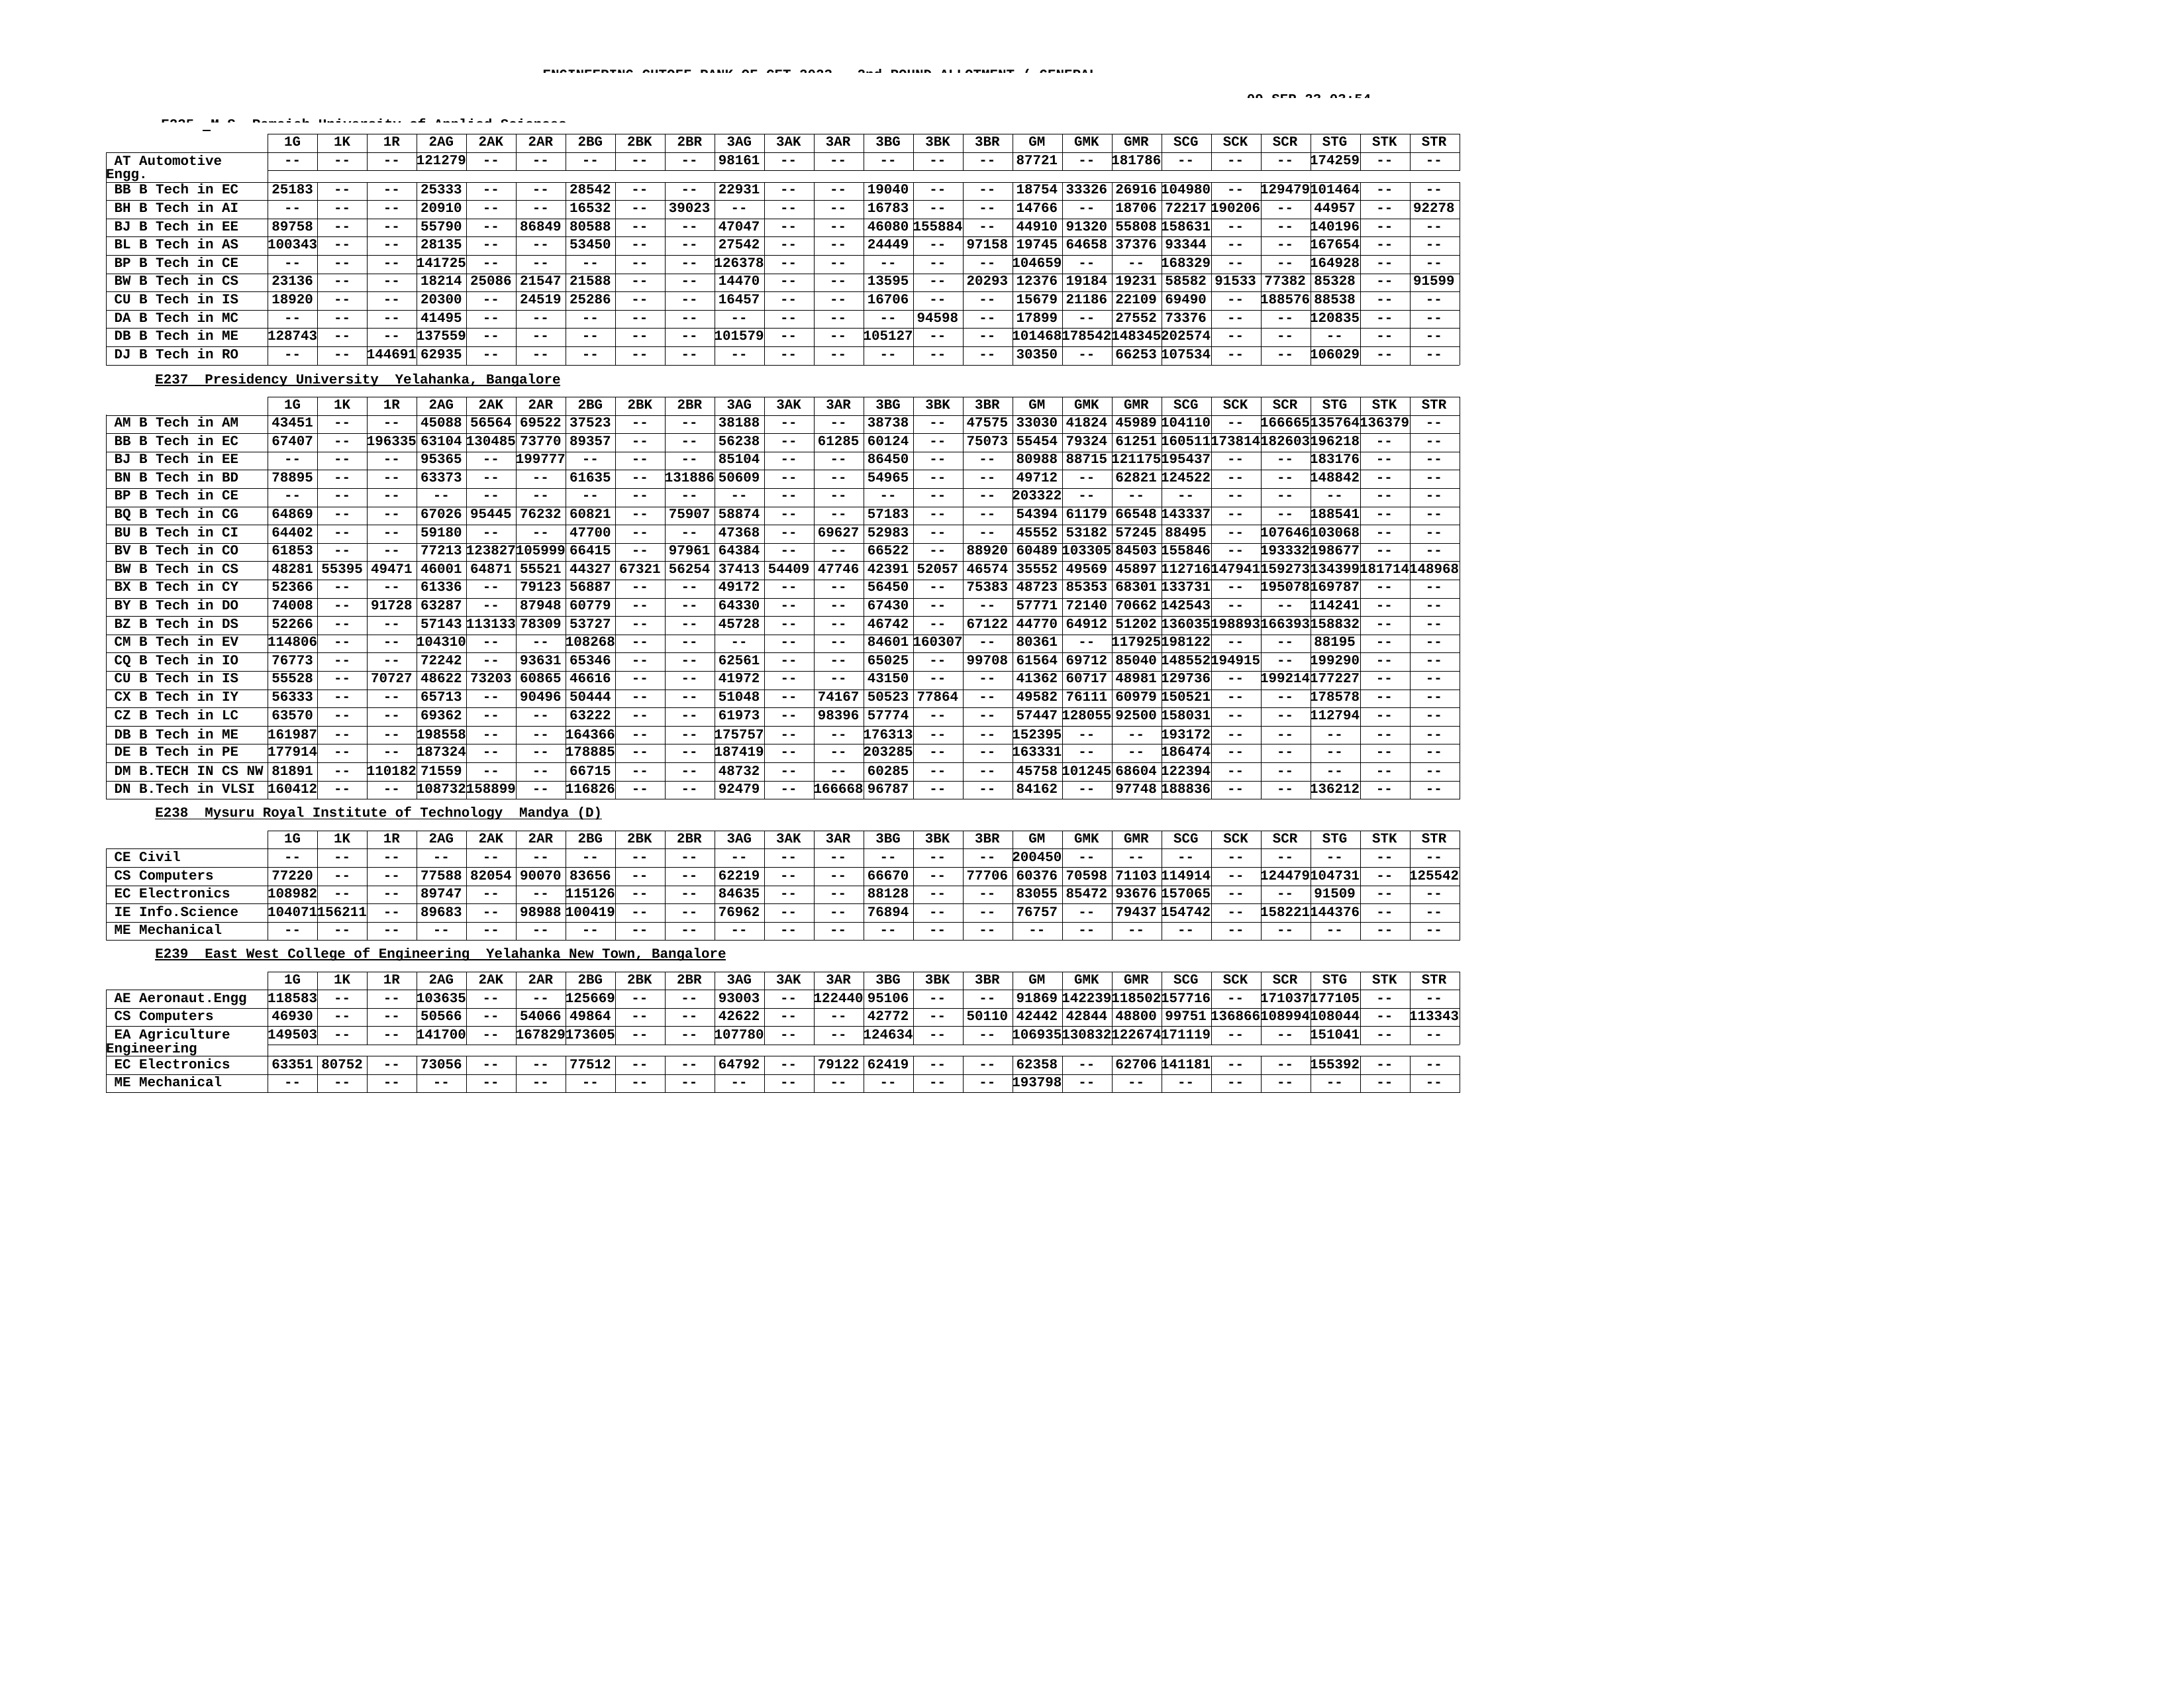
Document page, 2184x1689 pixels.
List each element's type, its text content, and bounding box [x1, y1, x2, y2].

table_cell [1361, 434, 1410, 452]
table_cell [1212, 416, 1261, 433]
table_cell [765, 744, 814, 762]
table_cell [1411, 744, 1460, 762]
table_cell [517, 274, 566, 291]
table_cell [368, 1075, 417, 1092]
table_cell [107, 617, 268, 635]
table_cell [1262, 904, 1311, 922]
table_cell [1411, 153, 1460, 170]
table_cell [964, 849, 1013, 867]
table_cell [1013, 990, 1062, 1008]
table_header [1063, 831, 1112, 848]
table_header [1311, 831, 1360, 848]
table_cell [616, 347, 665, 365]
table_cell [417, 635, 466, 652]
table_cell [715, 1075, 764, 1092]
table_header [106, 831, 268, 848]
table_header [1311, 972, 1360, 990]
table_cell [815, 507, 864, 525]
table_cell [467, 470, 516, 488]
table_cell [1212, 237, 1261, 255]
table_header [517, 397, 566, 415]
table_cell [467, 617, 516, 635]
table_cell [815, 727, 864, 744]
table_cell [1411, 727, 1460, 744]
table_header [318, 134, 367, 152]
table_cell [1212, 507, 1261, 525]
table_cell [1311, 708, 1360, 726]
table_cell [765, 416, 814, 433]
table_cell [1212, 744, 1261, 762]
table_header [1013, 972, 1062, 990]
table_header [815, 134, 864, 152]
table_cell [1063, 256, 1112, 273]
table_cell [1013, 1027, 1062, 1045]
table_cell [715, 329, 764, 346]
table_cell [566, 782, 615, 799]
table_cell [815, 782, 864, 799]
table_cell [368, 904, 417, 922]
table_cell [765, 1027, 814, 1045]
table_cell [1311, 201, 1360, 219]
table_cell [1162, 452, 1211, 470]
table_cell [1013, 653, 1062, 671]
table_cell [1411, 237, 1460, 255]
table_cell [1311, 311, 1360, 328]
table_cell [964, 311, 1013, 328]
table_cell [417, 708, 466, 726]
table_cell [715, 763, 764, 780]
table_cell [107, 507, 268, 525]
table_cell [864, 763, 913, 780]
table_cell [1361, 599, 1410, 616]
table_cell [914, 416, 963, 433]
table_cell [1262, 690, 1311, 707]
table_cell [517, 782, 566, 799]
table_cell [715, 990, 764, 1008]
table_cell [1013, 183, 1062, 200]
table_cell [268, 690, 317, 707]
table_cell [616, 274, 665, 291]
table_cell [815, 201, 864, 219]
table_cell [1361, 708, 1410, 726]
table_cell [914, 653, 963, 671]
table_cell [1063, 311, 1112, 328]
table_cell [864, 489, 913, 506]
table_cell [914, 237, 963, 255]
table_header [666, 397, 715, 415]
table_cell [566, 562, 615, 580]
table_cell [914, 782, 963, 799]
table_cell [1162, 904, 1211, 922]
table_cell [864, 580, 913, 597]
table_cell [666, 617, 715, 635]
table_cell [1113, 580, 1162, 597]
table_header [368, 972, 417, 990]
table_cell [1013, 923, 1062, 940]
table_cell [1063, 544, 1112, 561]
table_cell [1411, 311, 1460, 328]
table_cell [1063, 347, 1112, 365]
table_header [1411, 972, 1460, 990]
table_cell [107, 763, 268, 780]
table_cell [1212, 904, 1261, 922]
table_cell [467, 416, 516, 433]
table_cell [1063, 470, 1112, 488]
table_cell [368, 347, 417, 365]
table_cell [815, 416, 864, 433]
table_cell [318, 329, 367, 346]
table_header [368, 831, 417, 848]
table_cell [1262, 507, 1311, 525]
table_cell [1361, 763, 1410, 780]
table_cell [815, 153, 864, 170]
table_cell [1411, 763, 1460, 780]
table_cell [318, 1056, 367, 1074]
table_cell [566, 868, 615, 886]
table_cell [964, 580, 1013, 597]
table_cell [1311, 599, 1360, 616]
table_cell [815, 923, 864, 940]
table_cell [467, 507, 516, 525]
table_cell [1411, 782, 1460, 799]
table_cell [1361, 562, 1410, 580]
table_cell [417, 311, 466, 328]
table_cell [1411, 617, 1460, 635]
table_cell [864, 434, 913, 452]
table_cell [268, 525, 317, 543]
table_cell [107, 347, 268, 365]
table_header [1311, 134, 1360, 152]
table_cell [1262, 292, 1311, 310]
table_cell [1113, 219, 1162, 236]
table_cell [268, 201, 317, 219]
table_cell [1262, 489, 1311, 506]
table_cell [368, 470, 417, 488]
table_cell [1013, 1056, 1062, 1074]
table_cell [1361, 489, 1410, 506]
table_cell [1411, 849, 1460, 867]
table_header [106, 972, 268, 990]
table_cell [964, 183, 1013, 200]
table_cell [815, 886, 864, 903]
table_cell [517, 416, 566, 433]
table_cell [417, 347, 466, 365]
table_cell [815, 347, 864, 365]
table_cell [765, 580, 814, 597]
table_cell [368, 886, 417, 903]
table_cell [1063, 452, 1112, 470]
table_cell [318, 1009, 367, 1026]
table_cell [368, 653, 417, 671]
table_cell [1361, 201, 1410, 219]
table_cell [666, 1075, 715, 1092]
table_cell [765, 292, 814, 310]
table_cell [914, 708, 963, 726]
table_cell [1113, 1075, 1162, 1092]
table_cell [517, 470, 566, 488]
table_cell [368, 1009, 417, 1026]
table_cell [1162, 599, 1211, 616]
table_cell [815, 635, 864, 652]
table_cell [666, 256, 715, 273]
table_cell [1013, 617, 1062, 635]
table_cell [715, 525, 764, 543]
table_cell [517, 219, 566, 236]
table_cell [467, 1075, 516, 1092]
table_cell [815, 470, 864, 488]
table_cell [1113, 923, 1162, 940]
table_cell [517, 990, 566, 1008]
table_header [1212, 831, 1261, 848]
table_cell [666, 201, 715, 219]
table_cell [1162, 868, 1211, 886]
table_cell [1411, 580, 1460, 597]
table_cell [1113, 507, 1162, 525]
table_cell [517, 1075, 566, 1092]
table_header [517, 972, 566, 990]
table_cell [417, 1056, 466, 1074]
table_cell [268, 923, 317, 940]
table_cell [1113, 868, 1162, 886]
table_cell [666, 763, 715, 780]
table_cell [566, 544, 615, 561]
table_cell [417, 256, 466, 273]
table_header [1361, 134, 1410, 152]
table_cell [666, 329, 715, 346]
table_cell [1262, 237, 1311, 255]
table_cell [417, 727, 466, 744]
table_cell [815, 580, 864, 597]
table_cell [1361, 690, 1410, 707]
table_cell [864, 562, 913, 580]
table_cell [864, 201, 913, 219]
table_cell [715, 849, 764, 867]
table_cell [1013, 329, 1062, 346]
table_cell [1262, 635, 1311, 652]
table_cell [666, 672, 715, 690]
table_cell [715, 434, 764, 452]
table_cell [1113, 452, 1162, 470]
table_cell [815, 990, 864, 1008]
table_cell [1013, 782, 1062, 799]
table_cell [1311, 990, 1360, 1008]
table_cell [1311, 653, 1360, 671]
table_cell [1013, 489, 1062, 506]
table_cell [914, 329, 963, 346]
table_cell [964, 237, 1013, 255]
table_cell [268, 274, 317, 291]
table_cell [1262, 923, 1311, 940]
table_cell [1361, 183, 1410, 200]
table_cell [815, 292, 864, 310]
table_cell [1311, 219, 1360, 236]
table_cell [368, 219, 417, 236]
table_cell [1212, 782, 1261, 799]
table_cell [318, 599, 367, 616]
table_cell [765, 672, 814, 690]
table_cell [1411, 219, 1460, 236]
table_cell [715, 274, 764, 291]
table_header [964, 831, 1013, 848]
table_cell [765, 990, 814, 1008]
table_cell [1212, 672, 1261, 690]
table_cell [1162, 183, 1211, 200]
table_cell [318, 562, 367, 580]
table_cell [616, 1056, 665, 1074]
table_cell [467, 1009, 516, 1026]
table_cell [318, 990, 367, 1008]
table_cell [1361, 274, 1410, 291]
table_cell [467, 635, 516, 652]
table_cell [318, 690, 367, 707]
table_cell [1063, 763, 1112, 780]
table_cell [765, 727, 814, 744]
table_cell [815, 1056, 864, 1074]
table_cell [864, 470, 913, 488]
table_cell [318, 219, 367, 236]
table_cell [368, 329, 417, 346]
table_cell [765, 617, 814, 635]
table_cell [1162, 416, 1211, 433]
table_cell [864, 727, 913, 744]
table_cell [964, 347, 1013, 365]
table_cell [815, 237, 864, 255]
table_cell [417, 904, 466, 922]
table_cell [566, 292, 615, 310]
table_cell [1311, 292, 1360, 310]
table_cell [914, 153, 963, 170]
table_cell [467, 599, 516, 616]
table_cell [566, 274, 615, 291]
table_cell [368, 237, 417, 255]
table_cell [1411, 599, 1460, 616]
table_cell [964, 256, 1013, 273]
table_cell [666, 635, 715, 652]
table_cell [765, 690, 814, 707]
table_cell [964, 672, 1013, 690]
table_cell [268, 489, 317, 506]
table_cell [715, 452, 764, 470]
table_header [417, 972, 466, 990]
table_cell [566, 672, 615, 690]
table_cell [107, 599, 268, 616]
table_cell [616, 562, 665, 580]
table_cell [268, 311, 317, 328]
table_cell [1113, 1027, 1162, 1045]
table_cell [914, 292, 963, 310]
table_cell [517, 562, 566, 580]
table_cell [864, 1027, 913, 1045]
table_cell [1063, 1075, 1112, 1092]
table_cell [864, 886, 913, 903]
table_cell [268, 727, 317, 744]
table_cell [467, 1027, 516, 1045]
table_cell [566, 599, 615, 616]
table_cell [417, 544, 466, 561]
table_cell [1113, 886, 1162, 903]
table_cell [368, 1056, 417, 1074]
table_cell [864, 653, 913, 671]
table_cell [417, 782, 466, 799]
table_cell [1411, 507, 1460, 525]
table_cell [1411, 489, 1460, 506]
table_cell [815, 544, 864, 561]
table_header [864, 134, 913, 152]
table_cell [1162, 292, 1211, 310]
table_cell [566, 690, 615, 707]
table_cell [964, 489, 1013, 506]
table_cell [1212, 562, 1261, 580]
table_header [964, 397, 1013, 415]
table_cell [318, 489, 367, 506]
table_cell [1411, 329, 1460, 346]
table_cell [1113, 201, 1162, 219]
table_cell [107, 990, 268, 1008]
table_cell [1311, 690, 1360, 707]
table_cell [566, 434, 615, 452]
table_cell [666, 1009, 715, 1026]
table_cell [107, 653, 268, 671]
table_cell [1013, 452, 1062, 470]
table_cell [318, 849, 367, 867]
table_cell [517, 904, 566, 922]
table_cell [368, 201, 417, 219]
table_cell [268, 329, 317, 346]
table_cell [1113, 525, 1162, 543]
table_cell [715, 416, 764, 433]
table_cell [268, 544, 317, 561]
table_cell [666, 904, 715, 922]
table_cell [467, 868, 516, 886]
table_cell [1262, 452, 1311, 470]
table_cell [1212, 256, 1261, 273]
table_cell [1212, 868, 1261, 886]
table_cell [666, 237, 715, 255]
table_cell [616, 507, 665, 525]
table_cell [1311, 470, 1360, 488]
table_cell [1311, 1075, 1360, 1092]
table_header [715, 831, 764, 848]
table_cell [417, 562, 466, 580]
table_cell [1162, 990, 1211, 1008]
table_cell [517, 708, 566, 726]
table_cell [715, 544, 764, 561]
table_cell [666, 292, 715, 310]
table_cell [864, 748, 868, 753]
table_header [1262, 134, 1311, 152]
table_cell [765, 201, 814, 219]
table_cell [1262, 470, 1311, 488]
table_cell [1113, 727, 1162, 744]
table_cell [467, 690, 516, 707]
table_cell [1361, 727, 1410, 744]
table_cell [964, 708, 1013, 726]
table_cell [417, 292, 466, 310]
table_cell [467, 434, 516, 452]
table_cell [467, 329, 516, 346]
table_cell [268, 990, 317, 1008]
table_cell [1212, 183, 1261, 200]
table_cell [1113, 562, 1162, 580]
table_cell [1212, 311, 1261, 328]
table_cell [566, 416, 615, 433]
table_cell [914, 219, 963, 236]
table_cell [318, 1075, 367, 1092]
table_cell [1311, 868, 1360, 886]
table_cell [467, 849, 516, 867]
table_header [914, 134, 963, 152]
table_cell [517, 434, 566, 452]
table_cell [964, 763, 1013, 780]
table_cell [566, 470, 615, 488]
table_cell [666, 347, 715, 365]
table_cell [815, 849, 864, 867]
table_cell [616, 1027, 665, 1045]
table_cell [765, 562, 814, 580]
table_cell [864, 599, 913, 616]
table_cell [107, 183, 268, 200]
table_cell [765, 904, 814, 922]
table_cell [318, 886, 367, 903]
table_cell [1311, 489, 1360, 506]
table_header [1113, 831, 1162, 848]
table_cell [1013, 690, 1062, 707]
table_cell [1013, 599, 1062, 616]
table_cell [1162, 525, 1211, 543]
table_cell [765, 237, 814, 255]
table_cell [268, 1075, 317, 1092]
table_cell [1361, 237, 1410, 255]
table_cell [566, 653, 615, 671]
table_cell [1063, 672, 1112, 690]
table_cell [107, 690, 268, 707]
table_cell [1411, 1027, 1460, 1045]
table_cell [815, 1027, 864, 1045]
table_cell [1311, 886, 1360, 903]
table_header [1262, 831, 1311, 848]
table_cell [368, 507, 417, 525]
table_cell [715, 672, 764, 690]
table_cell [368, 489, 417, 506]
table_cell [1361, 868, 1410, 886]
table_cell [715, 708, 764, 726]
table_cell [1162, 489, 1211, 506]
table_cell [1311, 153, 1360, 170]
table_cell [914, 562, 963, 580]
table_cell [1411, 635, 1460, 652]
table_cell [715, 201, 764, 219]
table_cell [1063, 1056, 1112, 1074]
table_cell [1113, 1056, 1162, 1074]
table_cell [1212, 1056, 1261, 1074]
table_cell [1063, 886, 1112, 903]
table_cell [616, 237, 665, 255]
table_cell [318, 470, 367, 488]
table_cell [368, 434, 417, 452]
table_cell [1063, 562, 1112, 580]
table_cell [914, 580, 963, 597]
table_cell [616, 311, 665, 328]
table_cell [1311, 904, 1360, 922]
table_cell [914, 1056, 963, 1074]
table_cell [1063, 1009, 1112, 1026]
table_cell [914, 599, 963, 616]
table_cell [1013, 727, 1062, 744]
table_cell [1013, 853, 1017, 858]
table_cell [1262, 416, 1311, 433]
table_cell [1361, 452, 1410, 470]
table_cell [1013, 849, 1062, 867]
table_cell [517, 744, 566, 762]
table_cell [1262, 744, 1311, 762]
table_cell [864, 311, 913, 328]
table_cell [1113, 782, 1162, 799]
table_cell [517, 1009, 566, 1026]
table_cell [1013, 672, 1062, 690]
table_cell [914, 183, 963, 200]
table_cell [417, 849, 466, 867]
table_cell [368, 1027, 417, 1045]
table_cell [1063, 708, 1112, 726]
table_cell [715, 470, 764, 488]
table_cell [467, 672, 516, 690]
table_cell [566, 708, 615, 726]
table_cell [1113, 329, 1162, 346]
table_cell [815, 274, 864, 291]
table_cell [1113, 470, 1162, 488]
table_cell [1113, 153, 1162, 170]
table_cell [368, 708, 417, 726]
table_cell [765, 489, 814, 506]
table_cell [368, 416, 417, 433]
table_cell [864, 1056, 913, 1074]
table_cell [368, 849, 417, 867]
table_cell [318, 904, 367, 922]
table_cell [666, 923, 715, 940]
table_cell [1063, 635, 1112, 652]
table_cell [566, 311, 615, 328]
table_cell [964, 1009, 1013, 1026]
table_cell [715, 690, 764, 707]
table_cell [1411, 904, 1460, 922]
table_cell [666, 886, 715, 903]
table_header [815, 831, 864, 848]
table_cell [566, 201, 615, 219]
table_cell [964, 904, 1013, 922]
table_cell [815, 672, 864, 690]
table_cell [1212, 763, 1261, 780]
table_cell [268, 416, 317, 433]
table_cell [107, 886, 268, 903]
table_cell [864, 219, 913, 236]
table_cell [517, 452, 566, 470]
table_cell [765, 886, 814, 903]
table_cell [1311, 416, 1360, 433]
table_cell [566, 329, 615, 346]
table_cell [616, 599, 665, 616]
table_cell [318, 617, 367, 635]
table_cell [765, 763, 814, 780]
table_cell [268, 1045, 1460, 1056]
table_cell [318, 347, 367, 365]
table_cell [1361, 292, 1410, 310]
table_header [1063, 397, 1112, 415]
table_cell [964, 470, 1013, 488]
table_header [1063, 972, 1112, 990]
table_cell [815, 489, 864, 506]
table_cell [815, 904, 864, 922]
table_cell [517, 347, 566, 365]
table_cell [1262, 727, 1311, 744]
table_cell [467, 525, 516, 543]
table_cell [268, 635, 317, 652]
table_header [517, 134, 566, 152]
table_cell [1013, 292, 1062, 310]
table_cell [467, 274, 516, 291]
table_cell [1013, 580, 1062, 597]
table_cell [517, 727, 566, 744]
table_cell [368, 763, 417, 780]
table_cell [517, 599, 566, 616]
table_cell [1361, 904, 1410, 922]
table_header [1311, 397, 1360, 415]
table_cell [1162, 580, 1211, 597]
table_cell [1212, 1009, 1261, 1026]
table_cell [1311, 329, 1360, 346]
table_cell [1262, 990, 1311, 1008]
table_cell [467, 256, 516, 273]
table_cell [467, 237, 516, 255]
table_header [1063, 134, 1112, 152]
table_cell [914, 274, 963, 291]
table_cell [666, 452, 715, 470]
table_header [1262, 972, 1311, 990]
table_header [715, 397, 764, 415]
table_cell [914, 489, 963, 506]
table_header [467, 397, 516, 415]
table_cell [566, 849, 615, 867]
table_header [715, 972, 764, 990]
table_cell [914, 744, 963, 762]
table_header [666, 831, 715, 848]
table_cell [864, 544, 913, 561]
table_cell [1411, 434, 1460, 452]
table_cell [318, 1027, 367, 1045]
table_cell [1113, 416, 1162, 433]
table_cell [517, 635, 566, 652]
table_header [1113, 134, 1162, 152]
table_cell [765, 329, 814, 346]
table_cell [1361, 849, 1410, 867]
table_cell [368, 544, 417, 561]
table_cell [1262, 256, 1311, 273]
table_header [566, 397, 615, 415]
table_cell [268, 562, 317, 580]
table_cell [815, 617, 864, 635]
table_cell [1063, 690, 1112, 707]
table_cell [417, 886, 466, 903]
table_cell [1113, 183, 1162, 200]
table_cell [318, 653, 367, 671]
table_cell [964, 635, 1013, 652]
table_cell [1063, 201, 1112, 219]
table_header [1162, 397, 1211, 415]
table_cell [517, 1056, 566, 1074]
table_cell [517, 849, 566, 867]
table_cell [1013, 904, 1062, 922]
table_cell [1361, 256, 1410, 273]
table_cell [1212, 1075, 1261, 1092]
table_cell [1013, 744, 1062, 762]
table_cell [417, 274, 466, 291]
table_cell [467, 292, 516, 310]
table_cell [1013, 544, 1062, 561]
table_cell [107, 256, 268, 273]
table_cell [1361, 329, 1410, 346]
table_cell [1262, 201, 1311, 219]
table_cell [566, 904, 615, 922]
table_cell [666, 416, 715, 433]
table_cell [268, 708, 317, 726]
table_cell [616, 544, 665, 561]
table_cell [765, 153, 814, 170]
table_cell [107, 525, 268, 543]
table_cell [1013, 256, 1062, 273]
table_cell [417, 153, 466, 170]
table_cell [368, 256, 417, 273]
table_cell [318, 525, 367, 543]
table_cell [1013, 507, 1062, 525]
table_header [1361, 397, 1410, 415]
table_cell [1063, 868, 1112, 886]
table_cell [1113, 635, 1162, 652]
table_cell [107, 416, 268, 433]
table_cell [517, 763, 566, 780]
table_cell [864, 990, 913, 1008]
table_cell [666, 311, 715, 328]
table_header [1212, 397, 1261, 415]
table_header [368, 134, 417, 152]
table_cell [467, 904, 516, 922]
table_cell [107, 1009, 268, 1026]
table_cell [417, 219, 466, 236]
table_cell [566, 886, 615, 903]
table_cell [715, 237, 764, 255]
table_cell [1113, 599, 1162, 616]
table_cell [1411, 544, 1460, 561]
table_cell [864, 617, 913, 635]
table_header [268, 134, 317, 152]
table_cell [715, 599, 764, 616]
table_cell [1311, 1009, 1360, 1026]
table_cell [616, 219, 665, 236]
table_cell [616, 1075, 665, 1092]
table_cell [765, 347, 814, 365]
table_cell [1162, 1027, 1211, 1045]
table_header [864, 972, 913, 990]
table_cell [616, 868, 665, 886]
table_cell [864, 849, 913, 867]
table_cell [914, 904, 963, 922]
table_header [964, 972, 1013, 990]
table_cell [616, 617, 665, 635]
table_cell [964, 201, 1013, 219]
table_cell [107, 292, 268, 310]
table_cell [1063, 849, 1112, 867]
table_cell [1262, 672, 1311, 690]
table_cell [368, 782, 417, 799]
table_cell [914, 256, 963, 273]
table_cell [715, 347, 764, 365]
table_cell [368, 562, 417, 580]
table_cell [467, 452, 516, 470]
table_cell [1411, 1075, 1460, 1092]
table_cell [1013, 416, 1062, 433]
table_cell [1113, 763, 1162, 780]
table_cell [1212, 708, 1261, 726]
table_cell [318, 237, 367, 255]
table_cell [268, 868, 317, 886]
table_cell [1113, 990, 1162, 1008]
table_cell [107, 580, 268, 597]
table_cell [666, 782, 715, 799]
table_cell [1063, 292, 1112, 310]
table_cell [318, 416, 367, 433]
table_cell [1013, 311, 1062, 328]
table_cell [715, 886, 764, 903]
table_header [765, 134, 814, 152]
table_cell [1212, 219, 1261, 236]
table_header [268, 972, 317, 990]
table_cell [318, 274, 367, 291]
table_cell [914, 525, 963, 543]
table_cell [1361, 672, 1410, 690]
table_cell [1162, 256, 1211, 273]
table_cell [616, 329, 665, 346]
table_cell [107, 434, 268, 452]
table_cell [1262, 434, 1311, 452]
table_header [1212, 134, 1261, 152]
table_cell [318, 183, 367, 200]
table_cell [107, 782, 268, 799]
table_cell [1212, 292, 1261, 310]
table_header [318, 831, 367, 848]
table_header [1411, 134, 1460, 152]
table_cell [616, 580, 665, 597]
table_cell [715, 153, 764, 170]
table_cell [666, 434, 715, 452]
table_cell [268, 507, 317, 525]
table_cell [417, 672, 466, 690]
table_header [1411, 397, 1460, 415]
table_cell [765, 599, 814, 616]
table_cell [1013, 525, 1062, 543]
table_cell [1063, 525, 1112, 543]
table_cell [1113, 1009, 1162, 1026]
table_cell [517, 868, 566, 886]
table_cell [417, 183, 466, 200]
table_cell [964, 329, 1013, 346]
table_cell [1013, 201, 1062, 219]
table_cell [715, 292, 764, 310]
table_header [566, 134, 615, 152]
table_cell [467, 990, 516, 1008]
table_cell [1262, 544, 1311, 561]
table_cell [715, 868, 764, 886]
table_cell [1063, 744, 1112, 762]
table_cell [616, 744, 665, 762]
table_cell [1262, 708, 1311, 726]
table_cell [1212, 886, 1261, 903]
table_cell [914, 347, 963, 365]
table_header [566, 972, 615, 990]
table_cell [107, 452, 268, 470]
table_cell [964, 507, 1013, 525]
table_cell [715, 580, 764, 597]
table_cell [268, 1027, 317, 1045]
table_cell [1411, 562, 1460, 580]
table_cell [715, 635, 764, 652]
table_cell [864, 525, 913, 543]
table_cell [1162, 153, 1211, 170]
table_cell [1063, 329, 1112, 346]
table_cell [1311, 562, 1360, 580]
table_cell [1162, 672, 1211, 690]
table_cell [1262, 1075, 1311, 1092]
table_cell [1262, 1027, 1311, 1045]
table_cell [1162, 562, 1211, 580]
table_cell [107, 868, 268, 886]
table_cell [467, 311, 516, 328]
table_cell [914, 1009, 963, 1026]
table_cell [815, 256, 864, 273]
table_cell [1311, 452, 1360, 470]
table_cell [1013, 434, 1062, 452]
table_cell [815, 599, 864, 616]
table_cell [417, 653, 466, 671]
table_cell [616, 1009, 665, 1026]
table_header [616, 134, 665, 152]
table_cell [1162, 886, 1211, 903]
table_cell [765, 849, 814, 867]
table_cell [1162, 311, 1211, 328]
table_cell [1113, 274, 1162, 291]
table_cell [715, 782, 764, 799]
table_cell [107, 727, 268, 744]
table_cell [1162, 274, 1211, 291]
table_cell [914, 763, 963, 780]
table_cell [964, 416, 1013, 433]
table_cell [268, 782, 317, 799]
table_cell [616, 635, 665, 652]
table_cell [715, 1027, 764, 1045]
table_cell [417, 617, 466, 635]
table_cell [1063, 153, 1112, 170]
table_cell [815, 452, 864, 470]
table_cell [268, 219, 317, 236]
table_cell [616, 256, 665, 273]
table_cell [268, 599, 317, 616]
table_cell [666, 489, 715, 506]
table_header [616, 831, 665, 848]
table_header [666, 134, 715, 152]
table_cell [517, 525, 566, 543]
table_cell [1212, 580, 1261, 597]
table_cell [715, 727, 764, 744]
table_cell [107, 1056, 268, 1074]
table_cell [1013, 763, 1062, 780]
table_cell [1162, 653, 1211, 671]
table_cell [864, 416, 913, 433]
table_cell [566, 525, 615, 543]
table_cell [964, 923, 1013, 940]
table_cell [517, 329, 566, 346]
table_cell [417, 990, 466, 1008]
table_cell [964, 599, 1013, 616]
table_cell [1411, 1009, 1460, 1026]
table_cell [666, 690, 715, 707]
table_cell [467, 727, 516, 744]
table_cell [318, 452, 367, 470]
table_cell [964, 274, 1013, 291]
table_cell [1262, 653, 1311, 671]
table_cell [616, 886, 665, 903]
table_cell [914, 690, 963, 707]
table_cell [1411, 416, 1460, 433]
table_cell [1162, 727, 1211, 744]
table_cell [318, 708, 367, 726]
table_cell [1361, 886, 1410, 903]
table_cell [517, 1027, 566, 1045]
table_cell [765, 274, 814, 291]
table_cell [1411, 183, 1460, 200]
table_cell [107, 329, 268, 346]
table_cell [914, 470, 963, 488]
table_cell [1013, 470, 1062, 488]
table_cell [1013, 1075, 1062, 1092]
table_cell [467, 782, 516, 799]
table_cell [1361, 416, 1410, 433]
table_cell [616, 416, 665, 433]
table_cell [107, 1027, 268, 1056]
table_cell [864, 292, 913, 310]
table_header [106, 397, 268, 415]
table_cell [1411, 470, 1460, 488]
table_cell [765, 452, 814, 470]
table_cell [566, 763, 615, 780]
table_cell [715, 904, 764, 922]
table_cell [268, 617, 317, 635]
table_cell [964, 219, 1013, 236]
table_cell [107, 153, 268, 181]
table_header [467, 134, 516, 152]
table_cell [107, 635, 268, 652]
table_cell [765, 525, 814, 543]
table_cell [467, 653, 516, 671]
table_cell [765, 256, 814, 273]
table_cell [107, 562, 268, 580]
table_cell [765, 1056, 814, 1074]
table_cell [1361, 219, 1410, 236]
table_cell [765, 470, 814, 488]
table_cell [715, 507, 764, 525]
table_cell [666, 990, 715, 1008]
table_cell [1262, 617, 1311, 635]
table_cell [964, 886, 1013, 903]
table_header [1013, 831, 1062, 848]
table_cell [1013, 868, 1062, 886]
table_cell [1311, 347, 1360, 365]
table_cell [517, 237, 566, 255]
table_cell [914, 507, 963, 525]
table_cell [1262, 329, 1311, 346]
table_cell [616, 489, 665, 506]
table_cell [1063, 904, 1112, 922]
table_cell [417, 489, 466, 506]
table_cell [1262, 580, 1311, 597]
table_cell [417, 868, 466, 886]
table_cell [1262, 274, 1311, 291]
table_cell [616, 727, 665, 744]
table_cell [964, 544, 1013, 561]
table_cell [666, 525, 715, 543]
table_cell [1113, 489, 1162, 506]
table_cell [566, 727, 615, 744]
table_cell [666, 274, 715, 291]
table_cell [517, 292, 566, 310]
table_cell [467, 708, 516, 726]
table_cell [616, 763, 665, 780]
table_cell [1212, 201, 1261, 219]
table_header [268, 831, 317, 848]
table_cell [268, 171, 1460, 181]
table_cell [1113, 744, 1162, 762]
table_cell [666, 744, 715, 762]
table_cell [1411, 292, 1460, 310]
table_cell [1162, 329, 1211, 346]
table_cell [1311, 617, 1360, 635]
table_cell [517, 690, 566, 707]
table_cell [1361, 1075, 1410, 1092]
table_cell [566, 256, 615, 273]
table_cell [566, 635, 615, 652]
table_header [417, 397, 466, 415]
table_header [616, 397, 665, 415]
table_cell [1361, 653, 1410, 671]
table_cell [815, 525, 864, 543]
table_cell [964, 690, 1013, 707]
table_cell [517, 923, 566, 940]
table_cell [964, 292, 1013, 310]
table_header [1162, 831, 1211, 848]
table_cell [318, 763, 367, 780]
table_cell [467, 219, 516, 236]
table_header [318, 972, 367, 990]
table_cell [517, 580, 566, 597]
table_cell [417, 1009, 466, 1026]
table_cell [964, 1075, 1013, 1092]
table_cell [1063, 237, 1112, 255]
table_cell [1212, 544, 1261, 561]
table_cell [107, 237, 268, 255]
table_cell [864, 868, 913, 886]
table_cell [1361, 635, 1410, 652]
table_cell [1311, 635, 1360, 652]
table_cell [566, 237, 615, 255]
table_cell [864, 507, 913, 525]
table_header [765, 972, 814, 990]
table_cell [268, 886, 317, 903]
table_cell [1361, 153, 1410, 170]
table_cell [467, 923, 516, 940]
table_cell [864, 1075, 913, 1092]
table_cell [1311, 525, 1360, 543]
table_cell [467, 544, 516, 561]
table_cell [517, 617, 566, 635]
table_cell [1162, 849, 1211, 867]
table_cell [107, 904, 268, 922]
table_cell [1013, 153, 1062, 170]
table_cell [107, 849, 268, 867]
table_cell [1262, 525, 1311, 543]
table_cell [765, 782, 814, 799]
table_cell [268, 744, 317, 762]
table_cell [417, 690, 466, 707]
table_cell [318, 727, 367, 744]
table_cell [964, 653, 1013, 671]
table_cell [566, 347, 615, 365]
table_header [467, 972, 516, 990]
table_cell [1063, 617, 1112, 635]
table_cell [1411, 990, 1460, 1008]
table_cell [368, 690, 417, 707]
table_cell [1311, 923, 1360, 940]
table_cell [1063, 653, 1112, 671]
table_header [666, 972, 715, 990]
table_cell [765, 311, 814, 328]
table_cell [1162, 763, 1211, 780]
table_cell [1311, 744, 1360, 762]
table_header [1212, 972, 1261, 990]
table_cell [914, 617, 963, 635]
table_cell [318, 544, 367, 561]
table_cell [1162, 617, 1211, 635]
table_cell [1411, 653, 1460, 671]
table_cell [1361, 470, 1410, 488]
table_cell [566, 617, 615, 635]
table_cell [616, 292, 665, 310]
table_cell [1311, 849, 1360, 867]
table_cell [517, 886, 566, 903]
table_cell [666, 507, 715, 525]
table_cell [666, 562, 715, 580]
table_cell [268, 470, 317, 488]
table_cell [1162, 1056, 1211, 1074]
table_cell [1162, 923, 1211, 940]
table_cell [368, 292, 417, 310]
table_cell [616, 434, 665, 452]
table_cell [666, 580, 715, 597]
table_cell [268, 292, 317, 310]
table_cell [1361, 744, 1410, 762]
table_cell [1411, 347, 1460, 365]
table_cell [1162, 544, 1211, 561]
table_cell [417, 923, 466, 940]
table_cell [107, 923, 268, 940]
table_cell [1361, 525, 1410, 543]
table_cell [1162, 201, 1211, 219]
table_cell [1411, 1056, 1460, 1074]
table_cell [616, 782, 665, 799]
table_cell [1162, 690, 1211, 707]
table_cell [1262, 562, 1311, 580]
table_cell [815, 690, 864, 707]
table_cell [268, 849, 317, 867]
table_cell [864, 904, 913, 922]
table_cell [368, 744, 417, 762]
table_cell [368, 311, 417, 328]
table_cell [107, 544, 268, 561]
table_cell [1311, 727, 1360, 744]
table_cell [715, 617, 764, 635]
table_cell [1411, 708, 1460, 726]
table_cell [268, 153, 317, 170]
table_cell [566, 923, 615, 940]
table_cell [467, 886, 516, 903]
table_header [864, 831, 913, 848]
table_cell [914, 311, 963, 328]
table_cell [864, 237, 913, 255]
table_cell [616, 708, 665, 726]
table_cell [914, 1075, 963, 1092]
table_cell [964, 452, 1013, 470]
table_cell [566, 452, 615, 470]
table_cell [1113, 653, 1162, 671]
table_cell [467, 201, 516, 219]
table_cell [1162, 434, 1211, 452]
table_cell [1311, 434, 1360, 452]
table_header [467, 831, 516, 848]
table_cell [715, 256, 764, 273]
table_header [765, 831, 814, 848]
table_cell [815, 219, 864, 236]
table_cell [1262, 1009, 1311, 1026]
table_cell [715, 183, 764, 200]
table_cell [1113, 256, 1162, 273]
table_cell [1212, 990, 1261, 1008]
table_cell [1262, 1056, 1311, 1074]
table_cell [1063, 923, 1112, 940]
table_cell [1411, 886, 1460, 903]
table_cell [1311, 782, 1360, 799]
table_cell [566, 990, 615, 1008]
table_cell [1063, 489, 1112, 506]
text E239 East West College of Engineering Yelahanka New Town, Bangalore [155, 947, 1863, 962]
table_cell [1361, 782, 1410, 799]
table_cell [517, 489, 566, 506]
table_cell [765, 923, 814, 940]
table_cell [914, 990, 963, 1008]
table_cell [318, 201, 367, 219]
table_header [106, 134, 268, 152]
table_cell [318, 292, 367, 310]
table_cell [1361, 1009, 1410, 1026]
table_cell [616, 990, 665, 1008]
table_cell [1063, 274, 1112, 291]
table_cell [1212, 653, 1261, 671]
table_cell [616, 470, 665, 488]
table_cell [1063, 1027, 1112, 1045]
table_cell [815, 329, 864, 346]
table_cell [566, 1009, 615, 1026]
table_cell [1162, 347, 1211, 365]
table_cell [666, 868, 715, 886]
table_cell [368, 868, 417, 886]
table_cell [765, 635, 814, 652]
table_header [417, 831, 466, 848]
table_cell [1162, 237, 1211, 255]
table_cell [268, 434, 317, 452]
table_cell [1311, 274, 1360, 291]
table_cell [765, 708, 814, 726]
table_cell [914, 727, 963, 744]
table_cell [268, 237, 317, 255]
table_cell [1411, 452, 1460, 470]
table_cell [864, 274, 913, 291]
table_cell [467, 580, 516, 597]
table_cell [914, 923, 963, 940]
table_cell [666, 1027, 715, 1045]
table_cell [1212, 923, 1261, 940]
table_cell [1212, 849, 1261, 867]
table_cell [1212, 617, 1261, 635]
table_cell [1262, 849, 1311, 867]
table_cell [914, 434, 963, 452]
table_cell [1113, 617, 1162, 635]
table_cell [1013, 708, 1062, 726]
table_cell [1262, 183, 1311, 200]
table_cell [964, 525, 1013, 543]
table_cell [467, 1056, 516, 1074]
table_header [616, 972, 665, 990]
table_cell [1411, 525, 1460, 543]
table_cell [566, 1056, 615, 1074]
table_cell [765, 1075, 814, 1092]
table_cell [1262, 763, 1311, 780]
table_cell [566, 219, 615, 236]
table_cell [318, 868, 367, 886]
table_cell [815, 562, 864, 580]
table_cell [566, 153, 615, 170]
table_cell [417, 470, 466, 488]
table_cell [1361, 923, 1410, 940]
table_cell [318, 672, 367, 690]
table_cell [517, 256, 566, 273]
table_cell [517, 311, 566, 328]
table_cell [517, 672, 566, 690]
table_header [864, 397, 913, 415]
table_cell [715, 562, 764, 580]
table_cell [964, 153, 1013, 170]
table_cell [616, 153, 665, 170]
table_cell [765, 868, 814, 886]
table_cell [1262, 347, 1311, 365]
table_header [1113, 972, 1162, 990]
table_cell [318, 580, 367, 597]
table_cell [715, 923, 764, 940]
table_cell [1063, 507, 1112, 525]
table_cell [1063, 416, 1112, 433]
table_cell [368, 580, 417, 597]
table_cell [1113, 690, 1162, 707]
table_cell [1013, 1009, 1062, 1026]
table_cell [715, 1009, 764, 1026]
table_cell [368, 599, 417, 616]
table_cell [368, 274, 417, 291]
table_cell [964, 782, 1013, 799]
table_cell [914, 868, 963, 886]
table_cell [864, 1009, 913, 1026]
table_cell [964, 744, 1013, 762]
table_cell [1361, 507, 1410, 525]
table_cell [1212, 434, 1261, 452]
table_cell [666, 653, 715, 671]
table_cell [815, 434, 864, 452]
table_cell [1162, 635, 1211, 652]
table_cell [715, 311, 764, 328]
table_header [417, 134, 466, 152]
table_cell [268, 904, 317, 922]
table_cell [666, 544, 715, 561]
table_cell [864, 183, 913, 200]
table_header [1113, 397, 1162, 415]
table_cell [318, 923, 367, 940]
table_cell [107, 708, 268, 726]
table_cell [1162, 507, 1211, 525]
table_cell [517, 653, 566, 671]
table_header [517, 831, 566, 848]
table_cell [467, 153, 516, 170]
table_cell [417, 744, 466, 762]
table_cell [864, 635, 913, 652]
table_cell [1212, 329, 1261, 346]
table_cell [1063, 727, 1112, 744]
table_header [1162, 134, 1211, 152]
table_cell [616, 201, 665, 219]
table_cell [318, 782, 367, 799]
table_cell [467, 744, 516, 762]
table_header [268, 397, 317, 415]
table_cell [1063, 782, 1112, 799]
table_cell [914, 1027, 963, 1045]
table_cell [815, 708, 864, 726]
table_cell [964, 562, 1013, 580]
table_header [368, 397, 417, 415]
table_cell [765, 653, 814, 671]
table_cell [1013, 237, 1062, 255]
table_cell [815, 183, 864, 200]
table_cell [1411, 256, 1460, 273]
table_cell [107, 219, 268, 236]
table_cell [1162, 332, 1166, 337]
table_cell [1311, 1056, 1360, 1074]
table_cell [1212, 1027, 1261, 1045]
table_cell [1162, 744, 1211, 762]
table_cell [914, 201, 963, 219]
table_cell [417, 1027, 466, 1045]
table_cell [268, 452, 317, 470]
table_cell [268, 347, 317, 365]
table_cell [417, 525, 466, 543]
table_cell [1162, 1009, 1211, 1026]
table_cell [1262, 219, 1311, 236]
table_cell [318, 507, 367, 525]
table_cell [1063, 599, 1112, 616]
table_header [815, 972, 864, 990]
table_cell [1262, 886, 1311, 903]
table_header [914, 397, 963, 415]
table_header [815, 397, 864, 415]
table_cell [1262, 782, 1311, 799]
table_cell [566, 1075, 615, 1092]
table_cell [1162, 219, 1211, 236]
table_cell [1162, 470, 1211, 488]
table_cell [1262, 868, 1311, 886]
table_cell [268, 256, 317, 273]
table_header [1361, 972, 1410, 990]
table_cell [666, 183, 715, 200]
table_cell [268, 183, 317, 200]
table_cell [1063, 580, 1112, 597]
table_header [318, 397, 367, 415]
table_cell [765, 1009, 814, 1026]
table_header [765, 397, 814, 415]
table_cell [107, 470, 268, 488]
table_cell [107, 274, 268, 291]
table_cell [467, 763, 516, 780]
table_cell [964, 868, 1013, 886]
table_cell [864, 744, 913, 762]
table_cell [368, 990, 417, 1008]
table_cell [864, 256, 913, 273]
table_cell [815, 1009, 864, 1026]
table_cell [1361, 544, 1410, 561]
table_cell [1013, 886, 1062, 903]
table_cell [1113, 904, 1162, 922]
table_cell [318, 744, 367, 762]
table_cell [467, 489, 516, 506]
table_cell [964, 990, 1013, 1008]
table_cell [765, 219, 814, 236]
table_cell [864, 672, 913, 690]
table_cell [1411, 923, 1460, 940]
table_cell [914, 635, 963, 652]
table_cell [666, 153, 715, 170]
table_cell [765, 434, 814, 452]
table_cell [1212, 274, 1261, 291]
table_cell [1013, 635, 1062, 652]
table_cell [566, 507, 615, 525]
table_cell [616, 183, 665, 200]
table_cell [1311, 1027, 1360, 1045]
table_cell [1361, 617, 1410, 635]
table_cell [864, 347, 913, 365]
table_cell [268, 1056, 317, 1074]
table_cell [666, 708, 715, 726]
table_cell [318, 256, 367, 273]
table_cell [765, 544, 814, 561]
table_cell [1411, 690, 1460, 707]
text E238 Mysuru Royal Institute of Technology Mandya (D) [155, 805, 1863, 821]
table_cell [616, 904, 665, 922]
text E237 Presidency University Yelahanka, Bangalore [155, 372, 1863, 388]
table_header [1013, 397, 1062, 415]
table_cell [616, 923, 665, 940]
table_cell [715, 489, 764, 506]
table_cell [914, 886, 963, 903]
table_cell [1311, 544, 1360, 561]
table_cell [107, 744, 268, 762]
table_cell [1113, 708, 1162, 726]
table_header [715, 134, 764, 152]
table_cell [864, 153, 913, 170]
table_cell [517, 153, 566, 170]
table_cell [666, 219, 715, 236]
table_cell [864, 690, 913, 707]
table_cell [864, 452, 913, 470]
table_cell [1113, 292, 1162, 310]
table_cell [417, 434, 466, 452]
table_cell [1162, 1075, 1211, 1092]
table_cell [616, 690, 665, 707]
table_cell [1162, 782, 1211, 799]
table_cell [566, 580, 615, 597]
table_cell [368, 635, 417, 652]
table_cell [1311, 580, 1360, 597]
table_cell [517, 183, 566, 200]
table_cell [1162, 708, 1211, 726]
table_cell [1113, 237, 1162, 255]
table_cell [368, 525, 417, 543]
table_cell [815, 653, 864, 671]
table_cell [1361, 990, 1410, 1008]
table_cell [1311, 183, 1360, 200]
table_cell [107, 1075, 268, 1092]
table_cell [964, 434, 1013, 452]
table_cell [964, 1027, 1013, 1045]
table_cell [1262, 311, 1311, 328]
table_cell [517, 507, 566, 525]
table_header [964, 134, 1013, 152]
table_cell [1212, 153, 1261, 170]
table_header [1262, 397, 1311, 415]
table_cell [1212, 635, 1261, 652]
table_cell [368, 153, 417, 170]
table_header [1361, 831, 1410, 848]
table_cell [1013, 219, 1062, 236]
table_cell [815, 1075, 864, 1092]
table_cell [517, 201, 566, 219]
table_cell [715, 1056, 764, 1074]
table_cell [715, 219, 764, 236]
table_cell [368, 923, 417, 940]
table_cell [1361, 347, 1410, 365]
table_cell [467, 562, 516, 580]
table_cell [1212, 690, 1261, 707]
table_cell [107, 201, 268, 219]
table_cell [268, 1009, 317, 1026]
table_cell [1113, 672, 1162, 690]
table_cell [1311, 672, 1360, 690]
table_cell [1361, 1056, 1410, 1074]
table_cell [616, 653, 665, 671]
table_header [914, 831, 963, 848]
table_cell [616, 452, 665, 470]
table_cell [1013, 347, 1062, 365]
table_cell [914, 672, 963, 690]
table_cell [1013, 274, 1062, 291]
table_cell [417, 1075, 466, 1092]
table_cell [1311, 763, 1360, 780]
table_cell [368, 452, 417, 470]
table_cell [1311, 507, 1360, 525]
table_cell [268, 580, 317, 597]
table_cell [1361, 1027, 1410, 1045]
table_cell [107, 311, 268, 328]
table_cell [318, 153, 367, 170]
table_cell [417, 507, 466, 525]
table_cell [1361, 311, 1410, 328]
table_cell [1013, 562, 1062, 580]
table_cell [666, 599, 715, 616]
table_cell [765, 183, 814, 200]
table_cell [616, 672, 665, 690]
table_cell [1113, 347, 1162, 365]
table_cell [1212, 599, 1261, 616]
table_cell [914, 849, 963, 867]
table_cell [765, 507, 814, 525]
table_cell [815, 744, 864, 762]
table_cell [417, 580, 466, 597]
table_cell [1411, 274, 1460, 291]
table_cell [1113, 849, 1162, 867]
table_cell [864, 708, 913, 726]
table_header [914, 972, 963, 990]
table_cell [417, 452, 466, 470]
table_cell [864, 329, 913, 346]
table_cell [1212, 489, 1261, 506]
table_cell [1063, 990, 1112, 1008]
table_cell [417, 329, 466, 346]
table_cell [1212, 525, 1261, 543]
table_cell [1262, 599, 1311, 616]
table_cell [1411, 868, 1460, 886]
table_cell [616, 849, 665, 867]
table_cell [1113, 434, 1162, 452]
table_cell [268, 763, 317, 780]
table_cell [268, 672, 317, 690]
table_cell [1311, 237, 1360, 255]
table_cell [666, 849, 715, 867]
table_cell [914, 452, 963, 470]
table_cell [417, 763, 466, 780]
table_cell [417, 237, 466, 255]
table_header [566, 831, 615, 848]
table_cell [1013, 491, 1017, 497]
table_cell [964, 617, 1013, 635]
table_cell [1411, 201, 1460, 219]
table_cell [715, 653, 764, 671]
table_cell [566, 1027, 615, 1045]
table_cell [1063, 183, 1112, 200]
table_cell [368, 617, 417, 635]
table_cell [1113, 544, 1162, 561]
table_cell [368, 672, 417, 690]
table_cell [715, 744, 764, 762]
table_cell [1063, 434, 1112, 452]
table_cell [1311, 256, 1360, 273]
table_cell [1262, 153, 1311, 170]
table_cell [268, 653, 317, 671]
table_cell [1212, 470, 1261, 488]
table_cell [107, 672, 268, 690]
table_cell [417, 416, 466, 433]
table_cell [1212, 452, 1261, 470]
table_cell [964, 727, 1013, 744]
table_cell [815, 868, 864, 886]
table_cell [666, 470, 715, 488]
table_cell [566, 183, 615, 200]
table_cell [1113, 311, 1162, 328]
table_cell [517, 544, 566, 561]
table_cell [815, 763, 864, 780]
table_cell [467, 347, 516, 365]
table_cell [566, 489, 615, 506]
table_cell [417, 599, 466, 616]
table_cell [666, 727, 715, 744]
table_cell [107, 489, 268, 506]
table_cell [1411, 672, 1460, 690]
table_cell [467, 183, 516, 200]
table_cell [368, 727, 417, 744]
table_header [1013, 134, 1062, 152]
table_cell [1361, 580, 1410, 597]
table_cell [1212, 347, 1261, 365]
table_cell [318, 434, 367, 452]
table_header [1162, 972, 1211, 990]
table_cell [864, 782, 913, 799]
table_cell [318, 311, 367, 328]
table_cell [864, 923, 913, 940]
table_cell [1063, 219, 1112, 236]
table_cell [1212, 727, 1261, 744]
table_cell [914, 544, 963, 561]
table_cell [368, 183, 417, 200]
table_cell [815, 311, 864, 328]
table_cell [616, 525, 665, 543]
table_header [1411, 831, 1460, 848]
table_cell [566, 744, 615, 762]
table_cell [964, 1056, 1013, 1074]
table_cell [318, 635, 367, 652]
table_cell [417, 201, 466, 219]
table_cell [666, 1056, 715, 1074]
